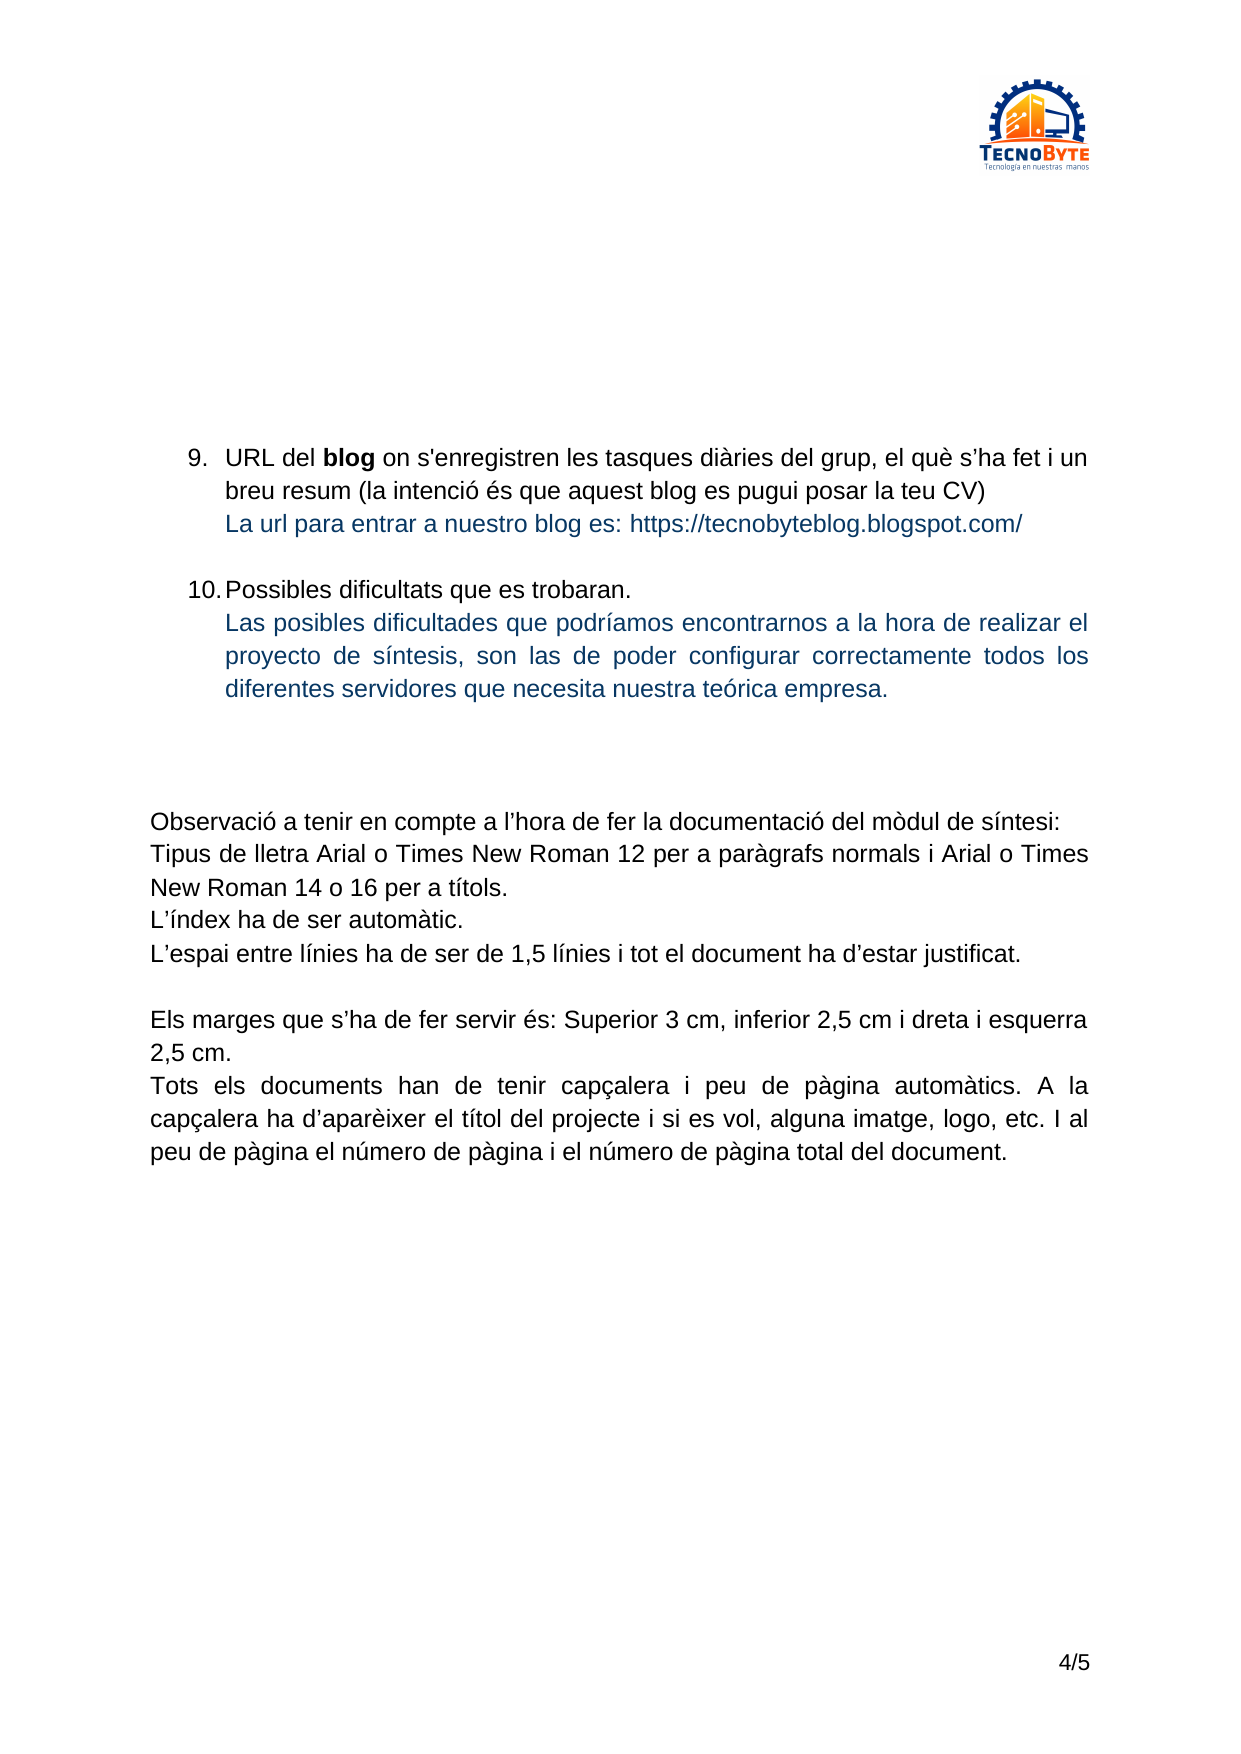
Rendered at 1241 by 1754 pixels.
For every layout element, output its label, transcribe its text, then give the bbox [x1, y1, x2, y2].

text Observació a tenir en compte a l’hora de fer la documentació del mòdul de síntesi: [150, 806, 1090, 835]
picture [978, 75, 1091, 176]
text Els marges que s’ha de fer servir és: Superior 3 cm, inferior 2,5 cm i dreta i esquerra 2,5 cm. [150, 1004, 1090, 1066]
text L’espai entre línies ha de ser de 1,5 línies i tot el document ha d’estar justificat. [150, 938, 1090, 967]
list URL del blog on s'enregistren les tasques diàries del grup, el què s’ha fet i un breu resum (la intenció és que aquest blog es pugui posar la teu CV) [187, 443, 1090, 505]
text La url para entrar a nuestro blog es: https://tecnobyteblog.blogspot.com/ [150, 509, 1090, 538]
text Tipus de lletra Arial o Times New Roman 12 per a paràgrafs normals i Arial o Times New Roman 14 o 16 per a títols. [150, 839, 1090, 901]
text L’índex ha de ser automàtic. [150, 906, 1090, 934]
list Possibles dificultats que es trobaran. [187, 575, 1090, 604]
text Tots els documents han de tenir capçalera i peu de pàgina automàtics. A la capçalera ha d’aparèixer el títol del projecte i si es vol, alguna imatge, logo, etc. I al peu de pàgina el número de pàgina i el número de pàgina total del document. [150, 1071, 1090, 1165]
text Las posibles dificultades que podríamos encontrarnos a la hora de realizar el proyecto de síntesis, son las de poder configurar correctamente todos los diferentes servidores que necesita nuestra teórica empresa. [225, 608, 1090, 703]
